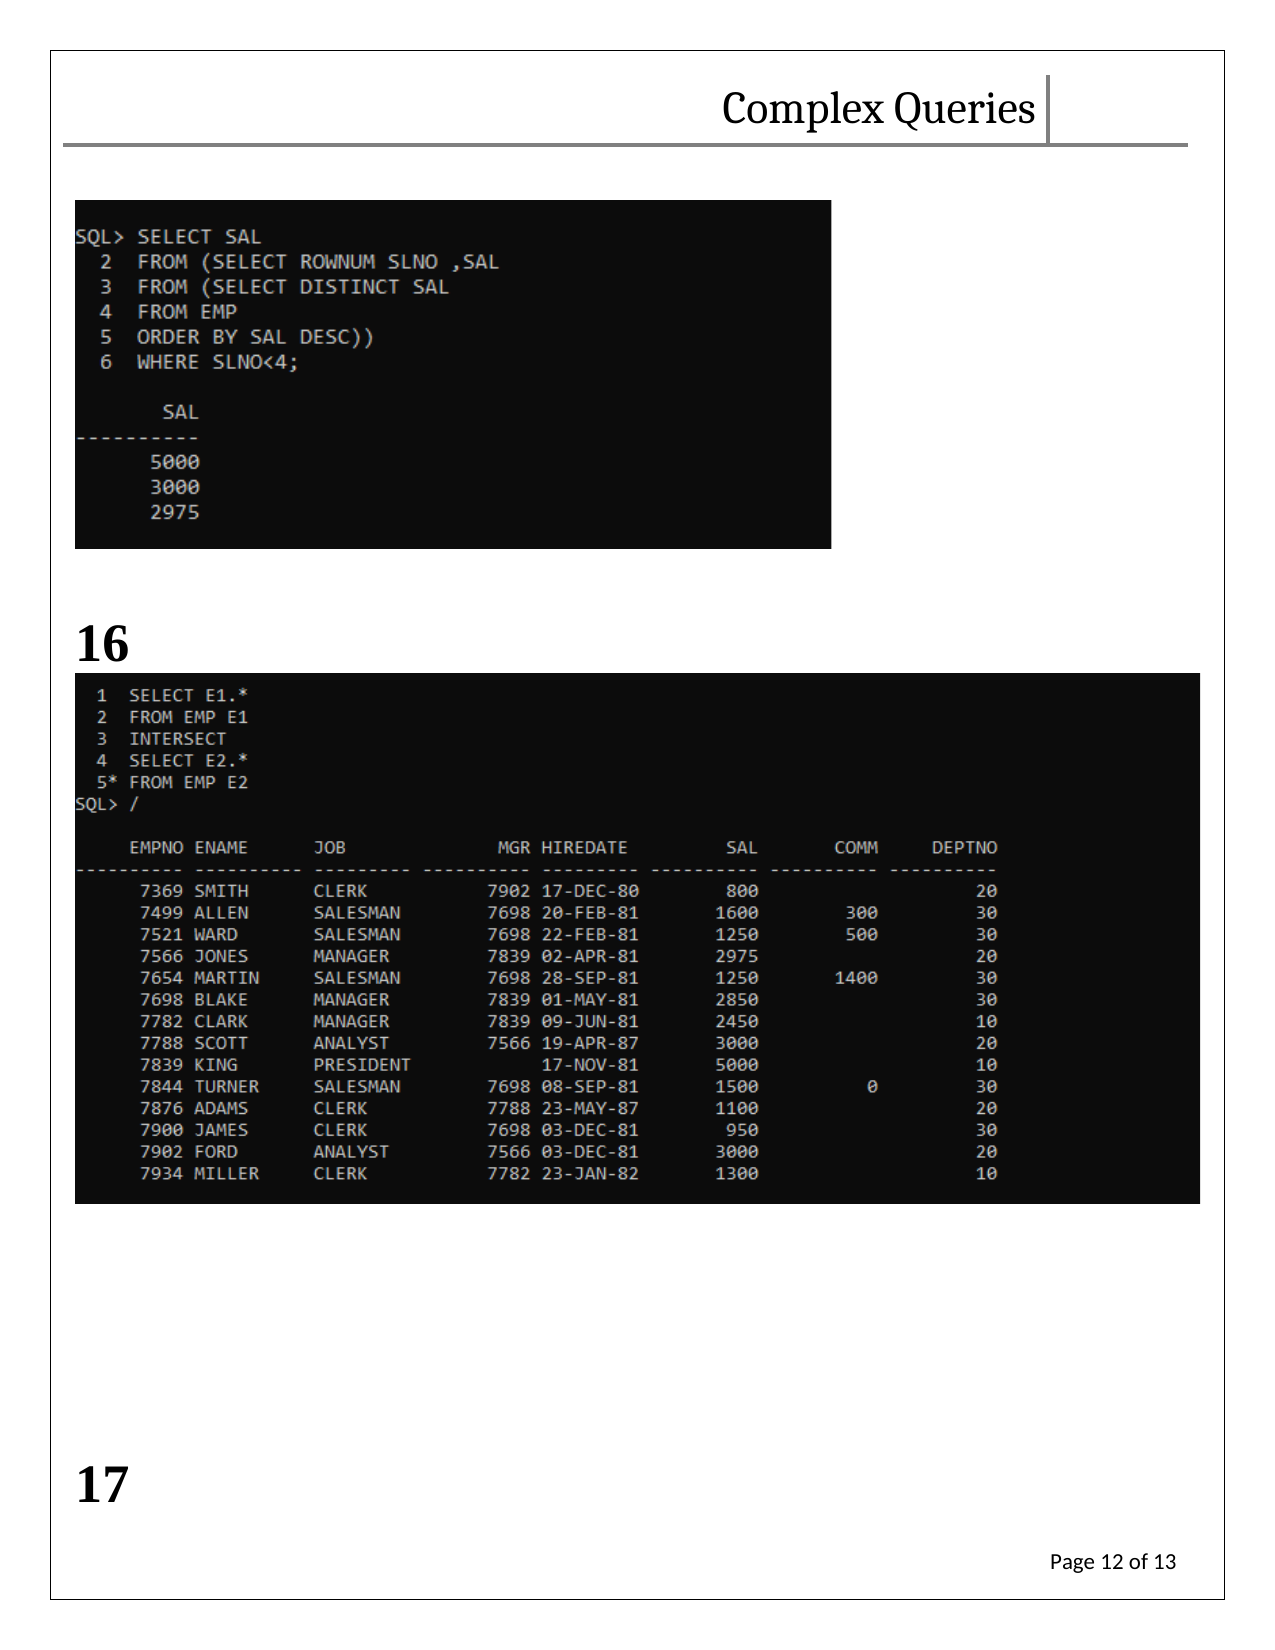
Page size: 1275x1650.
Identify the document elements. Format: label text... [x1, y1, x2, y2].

picture [75, 673, 1200, 1204]
picture [75, 200, 832, 549]
text 16 [75, 611, 1200, 673]
text 17 [75, 1452, 1200, 1514]
